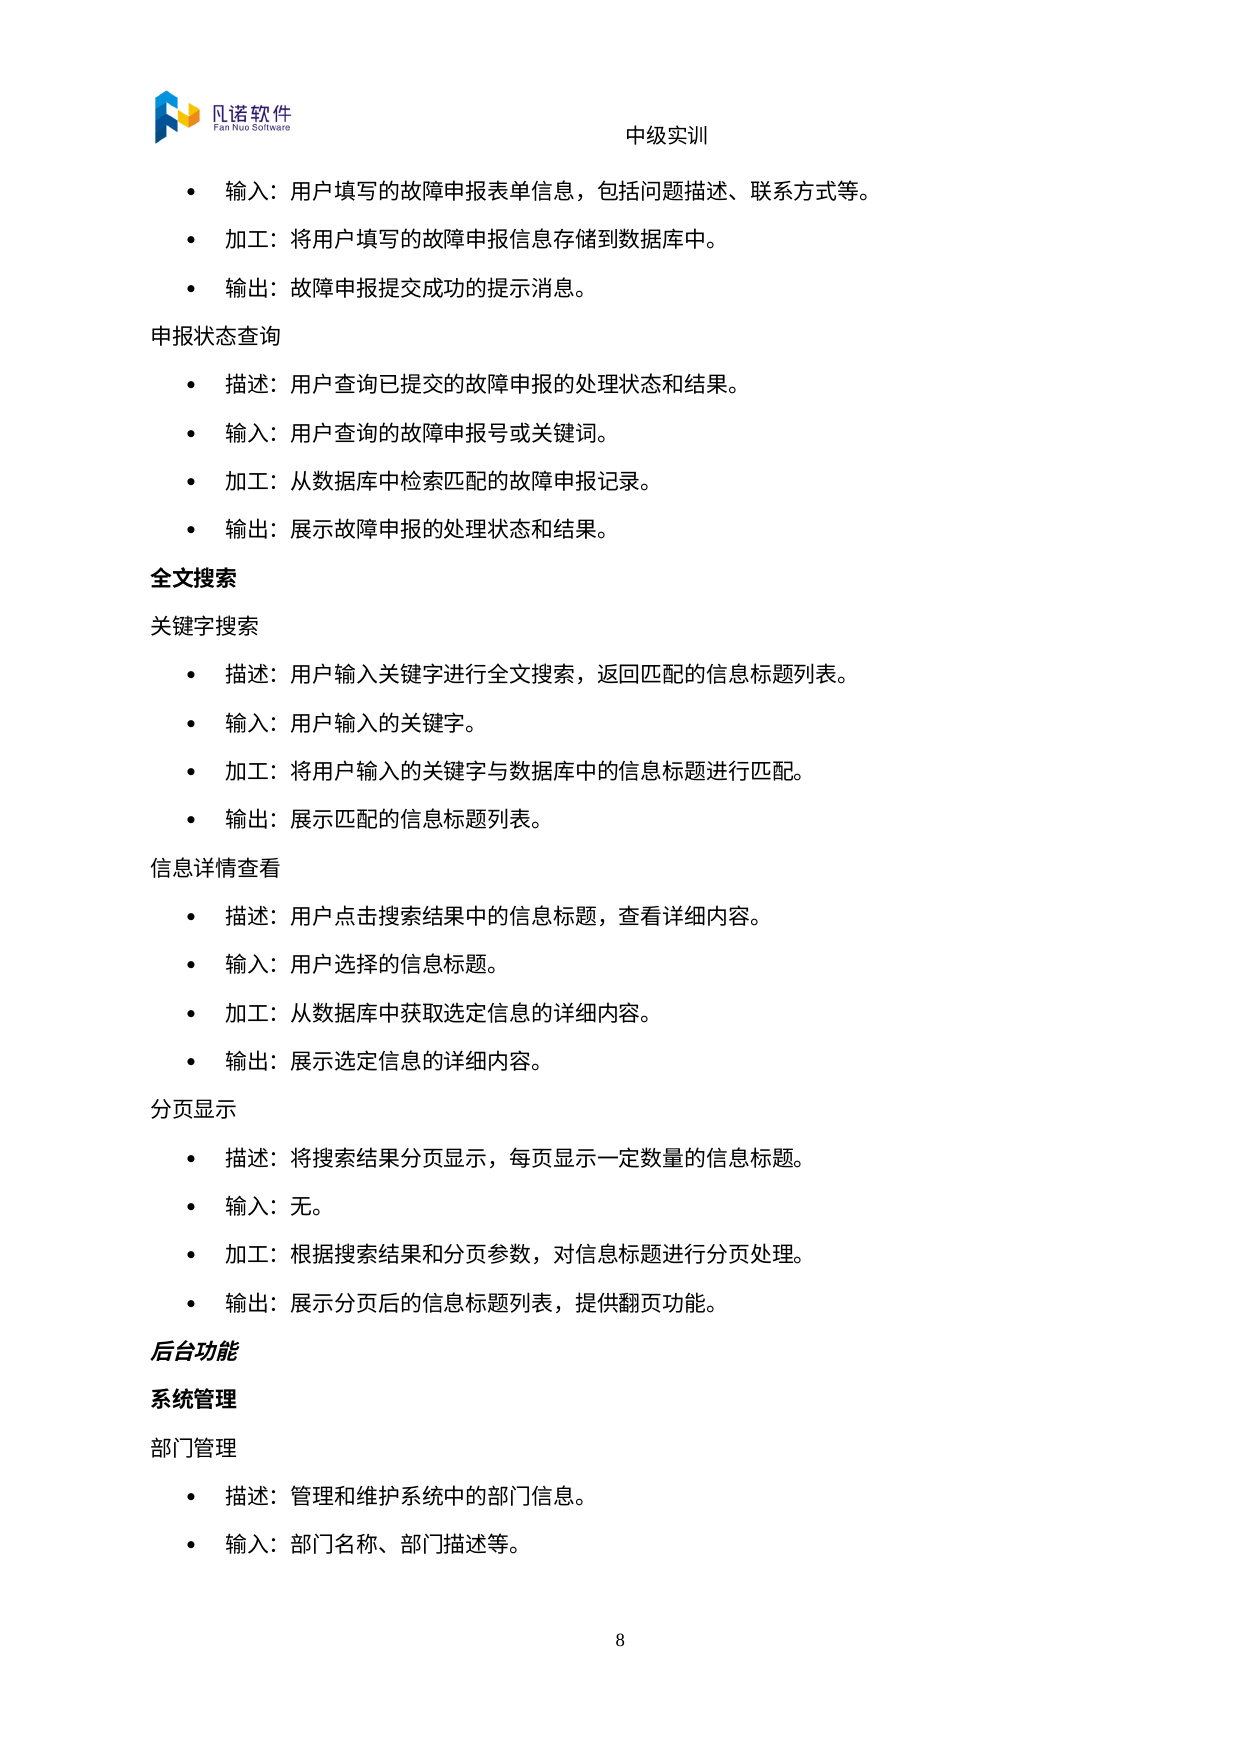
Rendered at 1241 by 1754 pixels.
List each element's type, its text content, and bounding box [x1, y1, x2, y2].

list 描述：用户查询已提交的故障申报的处理状态和结果。 [187, 367, 1090, 399]
list 输入：用户填写的故障申报表单信息，包括问题描述、联系方式等。 [187, 174, 1090, 206]
text 全文搜索 [150, 560, 1090, 593]
list 输出：故障申报提交成功的提示消息。 [187, 270, 1090, 303]
text 信息详情查看 [150, 850, 1090, 883]
list 加工：从数据库中获取选定信息的详细内容。 [187, 995, 1090, 1028]
list 输出：展示选定信息的详细内容。 [187, 1044, 1090, 1076]
list 加工：从数据库中检索匹配的故障申报记录。 [187, 464, 1090, 496]
list 加工：将用户填写的故障申报信息存储到数据库中。 [187, 222, 1090, 254]
list 描述：管理和维护系统中的部门信息。 [187, 1479, 1090, 1511]
text 后台功能 [150, 1334, 1090, 1366]
list 输入：部门名称、部门描述等。 [187, 1527, 1090, 1559]
text 系统管理 [150, 1382, 1090, 1414]
list 输出：展示故障申报的处理状态和结果。 [187, 512, 1090, 544]
picture [150, 88, 295, 144]
list 加工：根据搜索结果和分页参数，对信息标题进行分页处理。 [187, 1237, 1090, 1269]
text 分页显示 [150, 1092, 1090, 1124]
list 描述：用户点击搜索结果中的信息标题，查看详细内容。 [187, 899, 1090, 931]
text 申报状态查询 [150, 319, 1090, 351]
list 输入：用户输入的关键字。 [187, 705, 1090, 738]
list 输入：无。 [187, 1189, 1090, 1221]
list 描述：用户输入关键字进行全文搜索，返回匹配的信息标题列表。 [187, 657, 1090, 689]
list 输出：展示匹配的信息标题列表。 [187, 802, 1090, 834]
list 输入：用户选择的信息标题。 [187, 947, 1090, 979]
list 加工：将用户输入的关键字与数据库中的信息标题进行匹配。 [187, 754, 1090, 786]
text 部门管理 [150, 1430, 1090, 1463]
list 描述：将搜索结果分页显示，每页显示一定数量的信息标题。 [187, 1140, 1090, 1173]
list 输入：用户查询的故障申报号或关键词。 [187, 415, 1090, 448]
text 关键字搜索 [150, 609, 1090, 641]
list 输出：展示分页后的信息标题列表，提供翻页功能。 [187, 1285, 1090, 1318]
